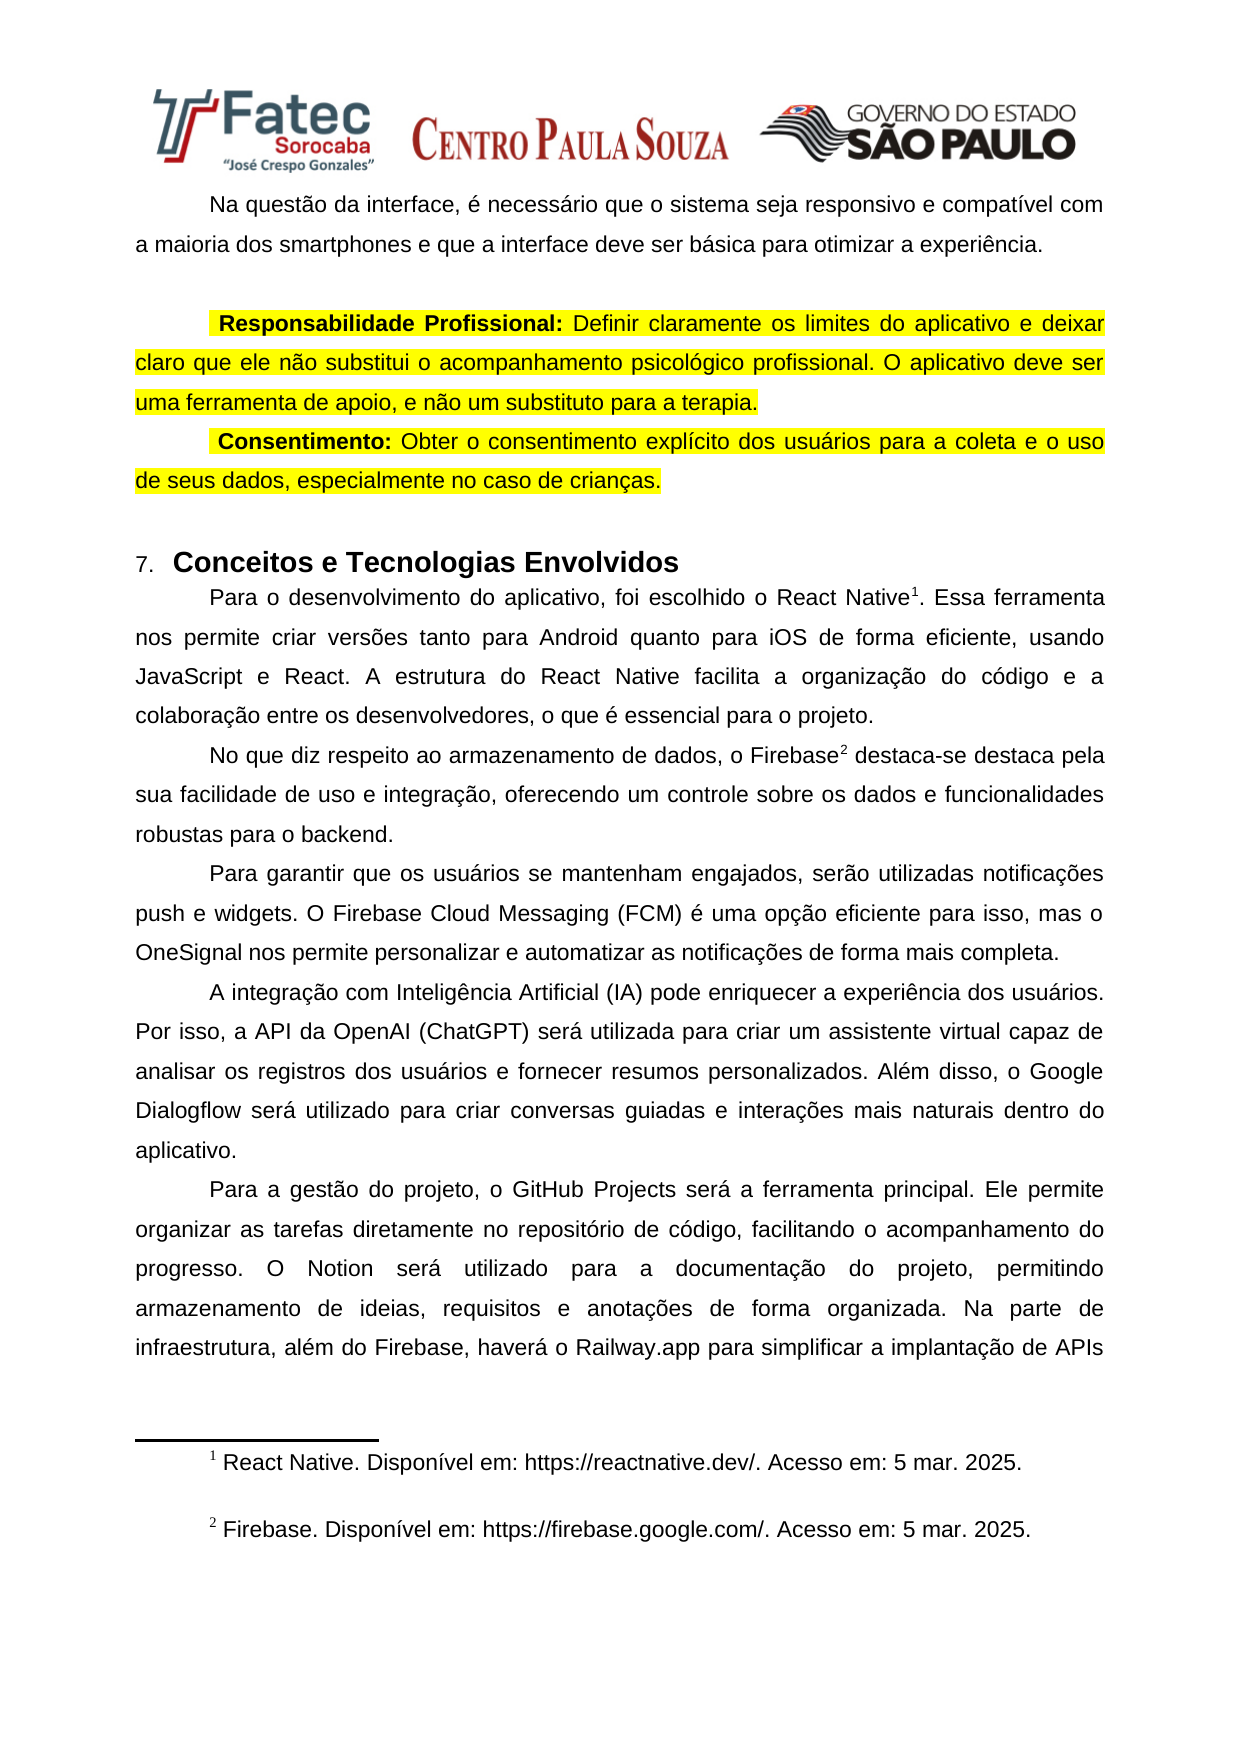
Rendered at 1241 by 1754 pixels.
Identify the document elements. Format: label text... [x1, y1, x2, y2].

text Responsabilidade Profissional: Definir claramente os limites do aplicativo e deixar claro que ele não substitui o acompanhamento psicológico profissional. O aplicativo deve ser uma ferramenta de apoio, e não um substituto para a terapia. [135, 309, 1105, 349]
text Responsabilidade Profissional: Definir claramente os limites do aplicativo e deixar claro que ele não substitui o acompanhamento psicológico profissional. O aplicativo deve ser uma ferramenta de apoio, e não um substituto para a terapia. [135, 375, 1105, 415]
text Para garantir que os usuários se mantenham engajados, serão utilizadas notificações push e widgets. O Firebase Cloud Messaging (FCM) é uma opção eficiente para isso, mas o OneSignal nos permite personalizar e automatizar as notificações de forma mais completa. [135, 860, 1105, 966]
text A integração com Inteligência Artificial (IA) pode enriquecer a experiência dos usuários. Por isso, a API da OpenAI (ChatGPT) será utilizada para criar um assistente virtual capaz de analisar os registros dos usuários e fornecer resumos personalizados. Além disso, o Google Dialogflow será utilizado para criar conversas guiadas e interações mais naturais dentro do aplicativo. [135, 979, 1105, 1163]
text No que diz respeito ao armazenamento de dados, o Firebase destaca-se destaca pela sua facilidade de uso e integração, oferecendo um controle sobre os dados e funcionalidades robustas para o backend. [135, 742, 1105, 847]
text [135, 1176, 1105, 1360]
text Para o desenvolvimento do aplicativo, foi escolhido o React Native. Essa ferramenta nos permite criar versões tanto para Android quanto para iOS de forma eficiente, usando JavaScript e React. A estrutura do React Native facilita a organização do código e a colaboração entre os desenvolvedores, o que é essencial para o projeto. [135, 584, 1105, 729]
text Na questão da interface, é necessário que o sistema seja responsivo e compatível com a maioria dos smartphones e que a interface deve ser básica para otimizar a experiência. [135, 191, 1105, 257]
list Conceitos e Tecnologias Envolvidos [135, 545, 1105, 579]
picture [135, 73, 1079, 191]
text Consentimento: Obter o consentimento explícito dos usuários para a coleta e o uso de seus dados, especialmente no caso de crianças. [135, 428, 1105, 494]
